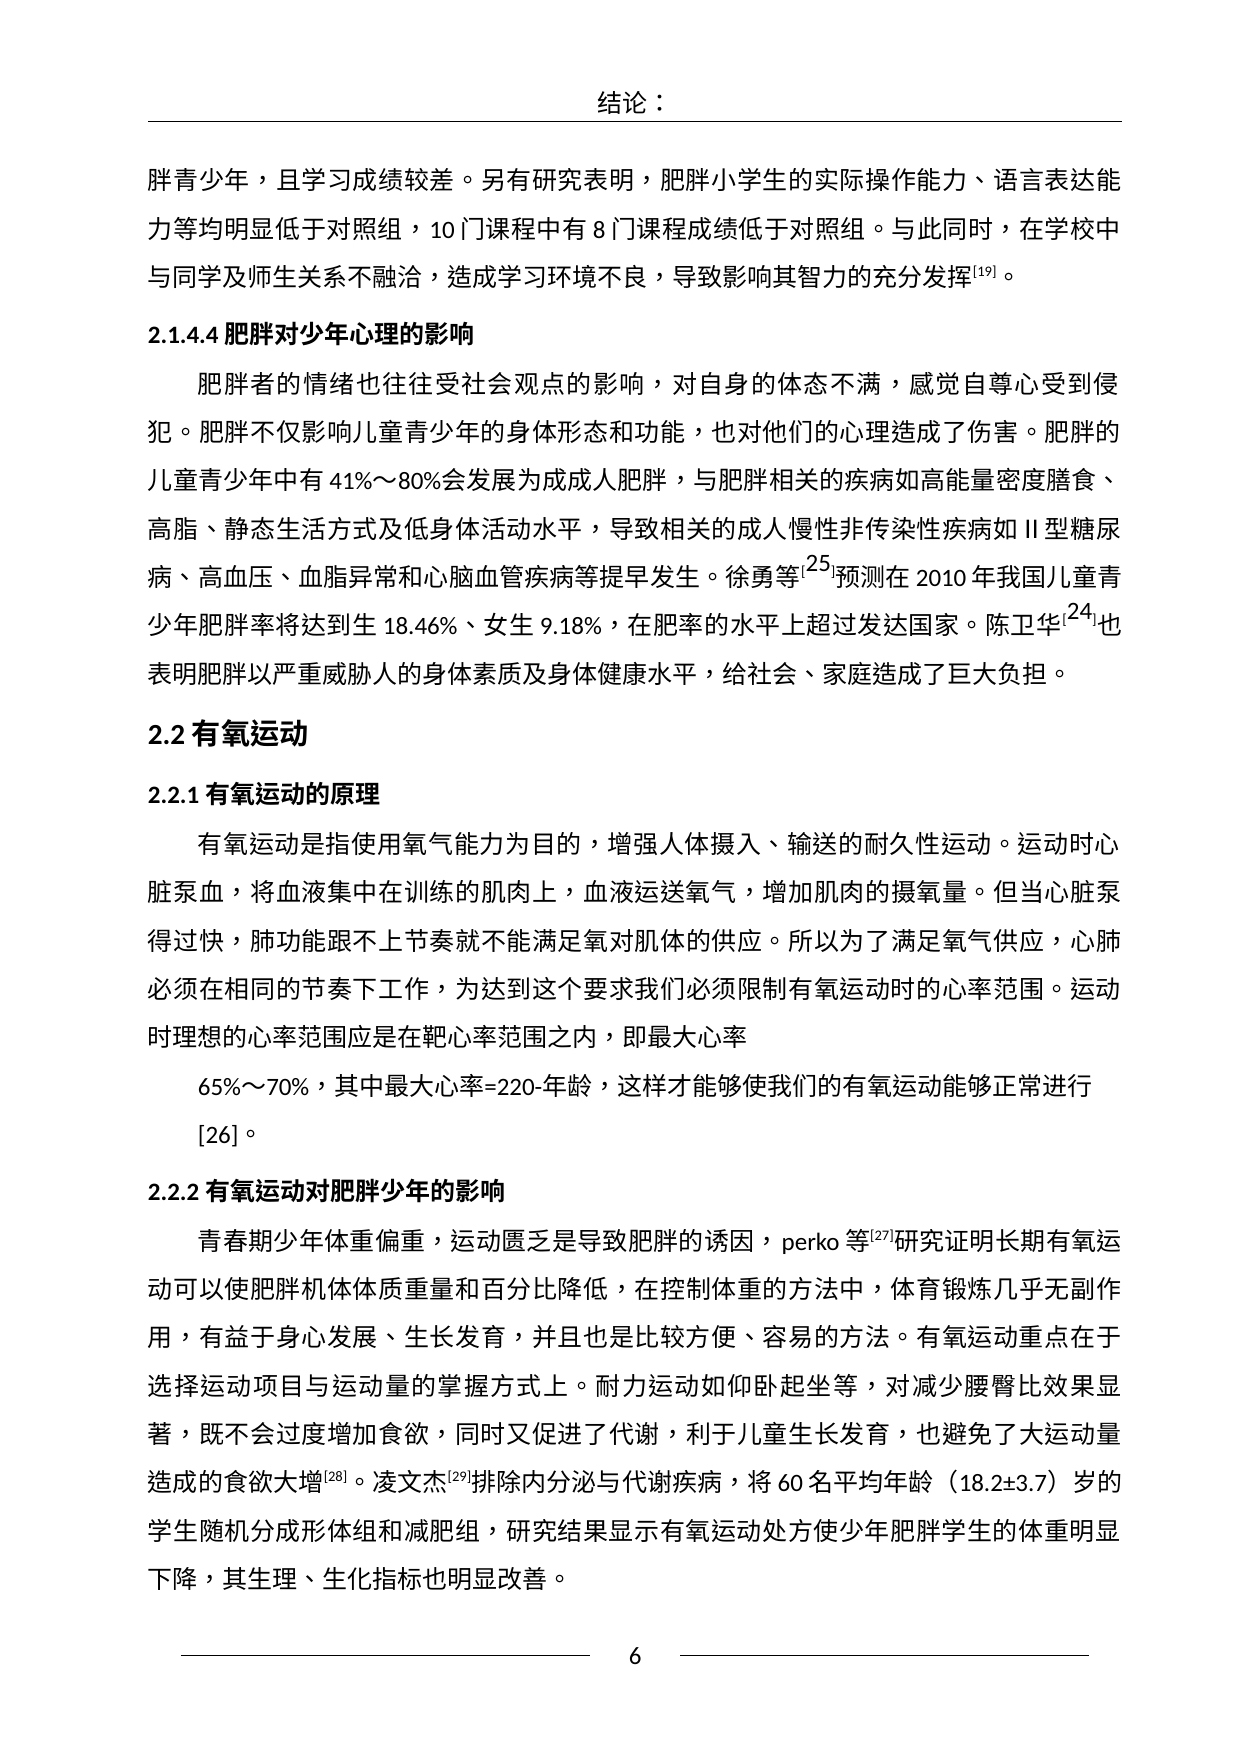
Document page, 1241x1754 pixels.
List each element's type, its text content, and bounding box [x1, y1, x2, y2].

text [26]。 [148, 1101, 1122, 1149]
subtitle 2.2.1 有氧运动的原理 [148, 777, 1122, 811]
text 青春期少年体重偏重，运动匮乏是导致肥胖的诱因，perko等[27]研究证明长期有氧运动可以使肥胖机体体质重量和百分比降低，在控制体重的方法中，体育锻炼几乎无副作用，有益于身心发展、生长发育，并且也是比较方便、容易的方法。有氧运动重点在于选择运动项目与运动量的掌握方式上。耐力运动如仰卧起坐等，对减少腰臀比效果显著，既不会过度增加食欲，同时又促进了代谢，利于儿童生长发育，也避免了大运动量造成的食欲大增[28]。凌文杰[29]排除内分泌与代谢疾病，将60名平均年龄（18.2±3.7）岁的学生随机分成形体组和减肥组，研究结果显示有氧运动处方使少年肥胖学生的体重明显下降，其生理、生化指标也明显改善。 [148, 1208, 1122, 1594]
subtitle 2.2 有氧运动 [148, 713, 1122, 753]
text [148, 148, 1122, 293]
text 肥胖者的情绪也往往受社会观点的影响，对自身的体态不满，感觉自尊心受到侵犯。肥胖不仅影响儿童青少年的身体形态和功能，也对他们的心理造成了伤害。肥胖的儿童青少年中有41%～80%会发展为成成人肥胖，与肥胖相关的疾病如高能量密度膳食、高脂、静态生活方式及低身体活动水平，导致相关的成人慢性非传染性疾病如Ⅱ型糖尿病、高血压、血脂异常和心脑血管疾病等提早发生。徐勇等[25]预测在2010年我国儿童青少年肥胖率将达到生18.46%、女生9.18%，在肥率的水平上超过发达国家。陈卫华[24]也表明肥胖以严重威胁人的身体素质及身体健康水平，给社会、家庭造成了巨大负担。 [148, 351, 1122, 689]
text 有氧运动是指使用氧气能力为目的，增强人体摄入、输送的耐久性运动。运动时心脏泵血，将血液集中在训练的肌肉上，血液运送氧气，增加肌肉的摄氧量。但当心脏泵得过快，肺功能跟不上节奏就不能满足氧对肌体的供应。所以为了满足氧气供应，心肺必须在相同的节奏下工作，为达到这个要求我们必须限制有氧运动时的心率范围。运动时理想的心率范围应是在靶心率范围之内，即最大心率 [148, 811, 1122, 1053]
subtitle 2.2.2 有氧运动对肥胖少年的影响 [148, 1174, 1122, 1208]
subtitle 2.1.4.4 肥胖对少年心理的影响 [148, 317, 1122, 351]
text 65%～70%，其中最大心率=220-年龄，这样才能够使我们的有氧运动能够正常进行 [148, 1053, 1122, 1101]
